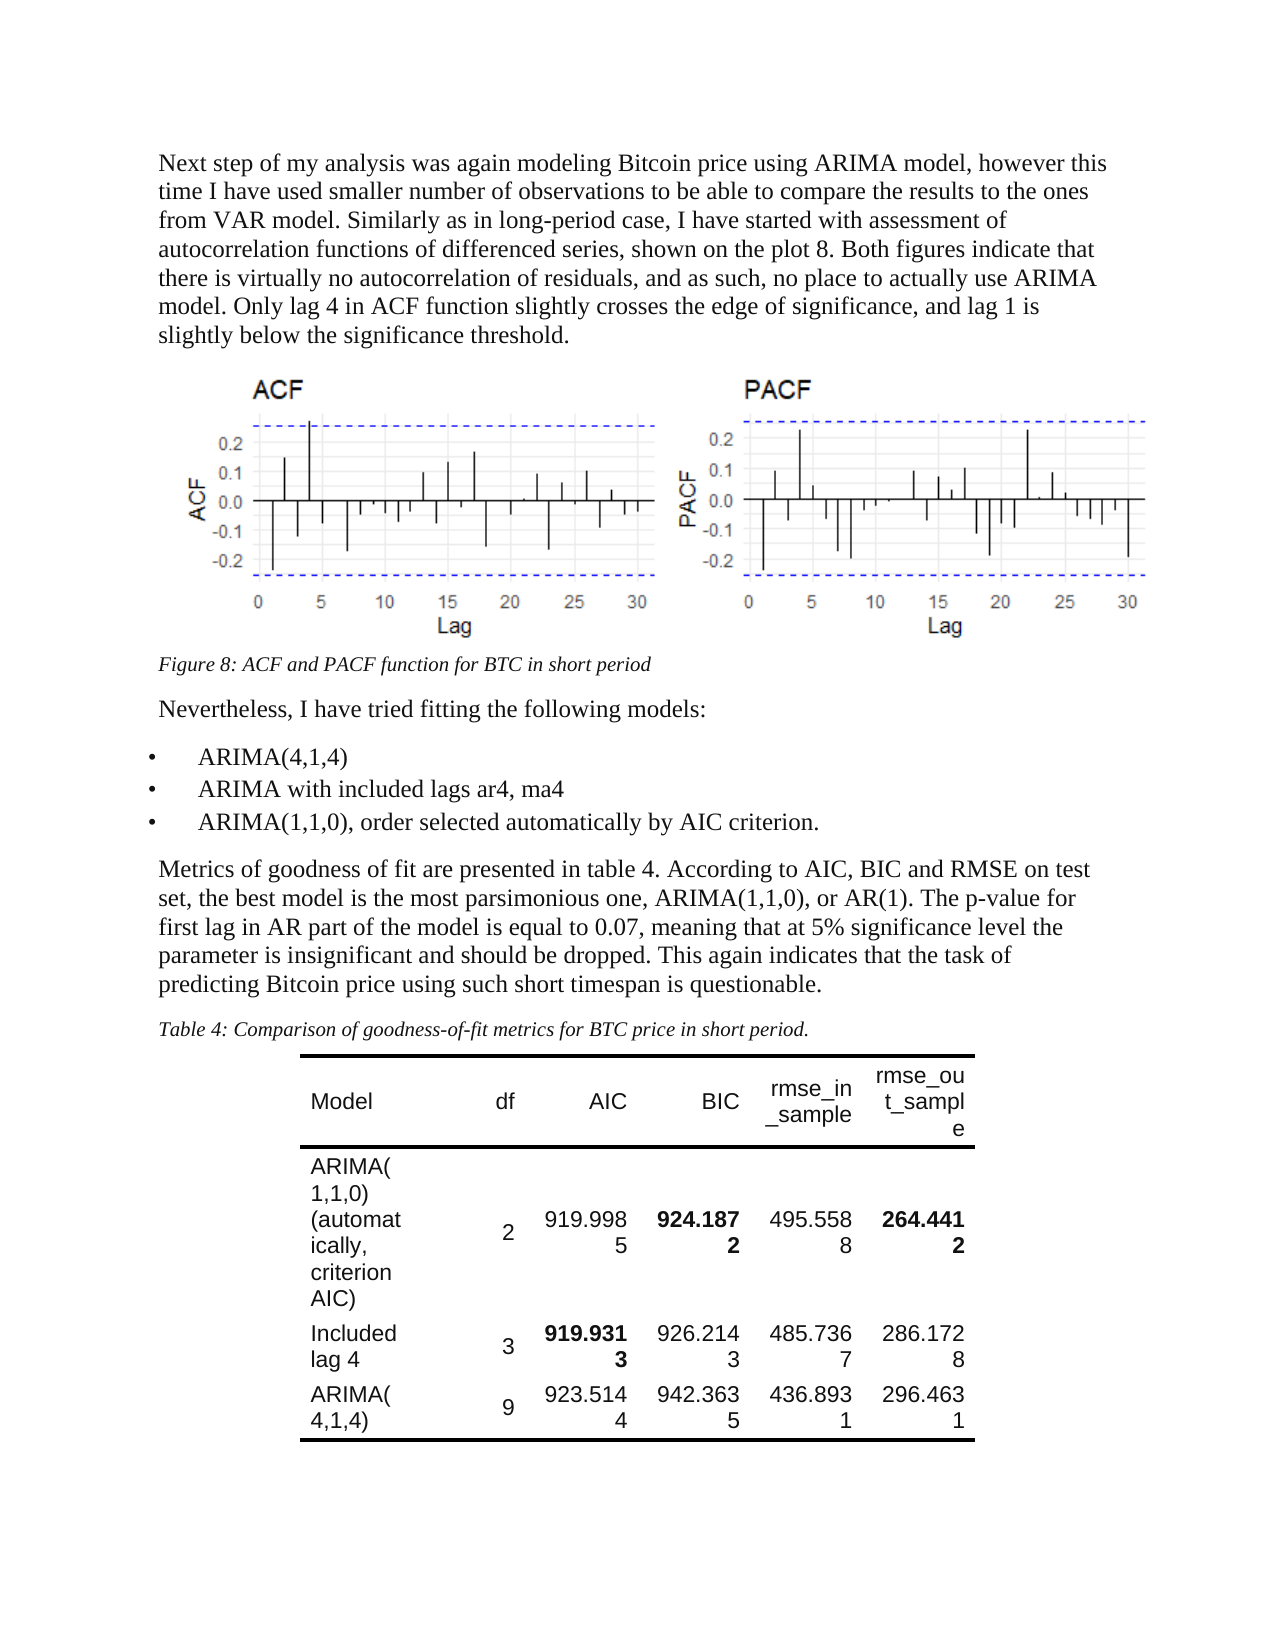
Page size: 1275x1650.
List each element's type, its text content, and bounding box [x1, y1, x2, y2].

table_cell 919.9985 [525, 1149, 637, 1316]
table_cell 924.1872 [638, 1149, 750, 1316]
table_header rmse_out_sample [863, 1058, 975, 1145]
picture [176, 367, 1157, 648]
table_cell 286.1728 [863, 1316, 975, 1377]
table_cell 485.7367 [750, 1316, 862, 1377]
table_cell 942.3635 [638, 1377, 750, 1438]
table_cell ARIMA(1,1,0) (automatically, criterion AIC) [300, 1149, 412, 1316]
list ARIMA(1,1,0), order selected automatically by AIC criterion. [148, 807, 1117, 836]
list ARIMA(4,1,4) [148, 742, 1117, 771]
text Table 4: Comparison of goodness-of-fit metrics for BTC price in short period. [158, 1017, 1117, 1041]
text Nevertheless, I have tried fitting the following models: [158, 694, 1117, 723]
table_cell 2 [413, 1149, 525, 1316]
table_cell 926.2143 [638, 1316, 750, 1377]
table_cell 9 [413, 1377, 525, 1438]
table_header rmse_in_sample [750, 1058, 862, 1145]
table_cell 919.9313 [525, 1316, 637, 1377]
text Metrics of goodness of fit are presented in table 4. According to AIC, BIC and RMSE on test set, the best model is the most parsimonious one, ARIMA(1,1,0), or AR(1). The p-value for first lag in AR part of the model is equal to 0.07, meaning that at 5% significance level the parameter is insignificant and should be dropped. This again indicates that the task of predicting Bitcoin price using such short timespan is questionable. [158, 854, 1117, 998]
table_cell Included lag 4 [300, 1316, 412, 1377]
table_cell 436.8931 [750, 1377, 862, 1438]
table_header AIC [525, 1058, 637, 1145]
table_cell 923.5144 [525, 1377, 637, 1438]
text Next step of my analysis was again modeling Bitcoin price using ARIMA model, however this time I have used smaller number of observations to be able to compare the results to the ones from VAR model. Similarly as in long-period case, I have started with assessment of autocorrelation functions of differenced series, shown on the plot 8. Both figures indicate that there is virtually no autocorrelation of residuals, and as such, no place to actually use ARIMA model. Only lag 4 in ACF function slightly crosses the edge of significance, and lag 1 is slightly below the significance threshold. [158, 148, 1117, 349]
table_header df [413, 1058, 525, 1145]
text Figure 8: ACF and PACF function for BTC in short period [158, 652, 1117, 676]
table_cell 296.4631 [863, 1377, 975, 1438]
table_header Model [300, 1058, 412, 1145]
table_cell 495.5588 [750, 1149, 862, 1316]
table_cell ARIMA(4,1,4) [300, 1377, 412, 1438]
list ARIMA with included lags ar4, ma4 [148, 774, 1117, 803]
table_cell 264.4412 [863, 1149, 975, 1316]
table_cell 3 [413, 1316, 525, 1377]
table_header BIC [638, 1058, 750, 1145]
